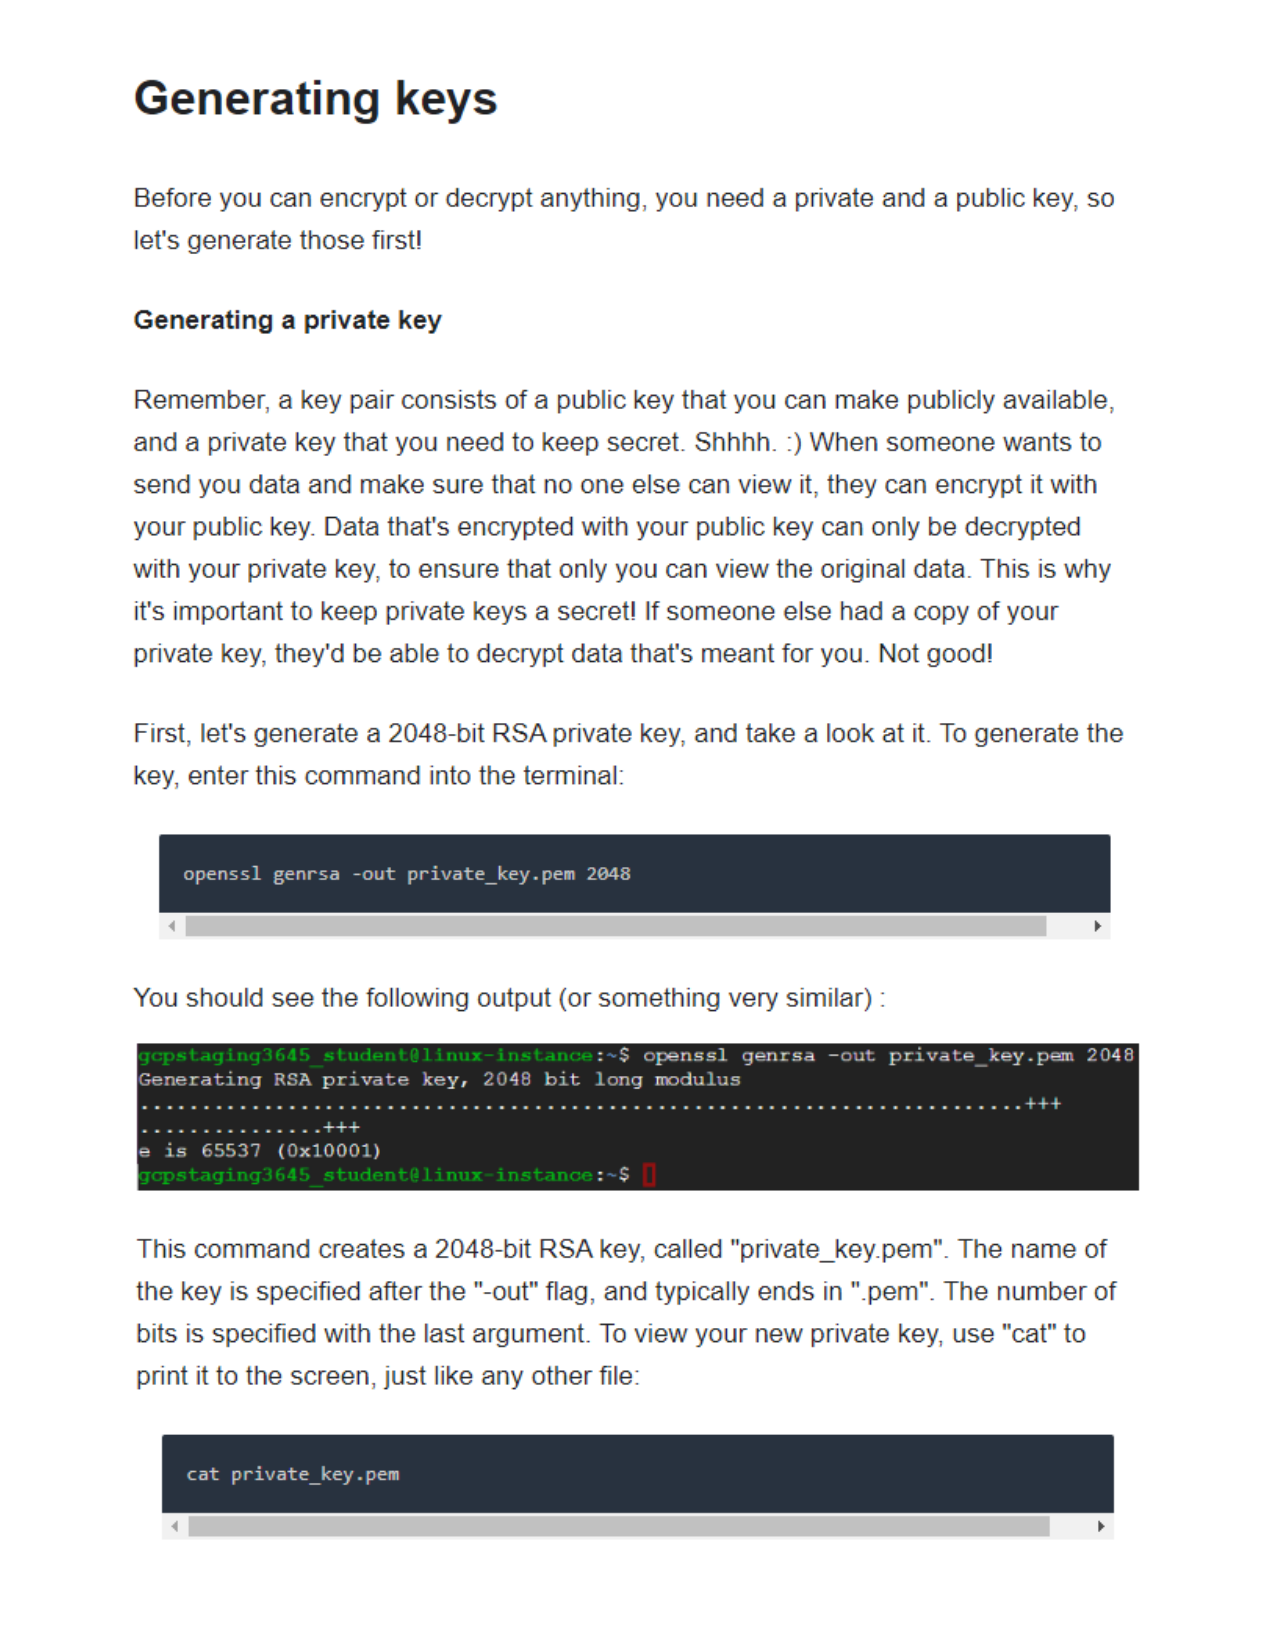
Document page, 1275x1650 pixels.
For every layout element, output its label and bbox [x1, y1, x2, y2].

picture [125, 75, 1150, 1021]
picture [132, 1039, 1143, 1543]
